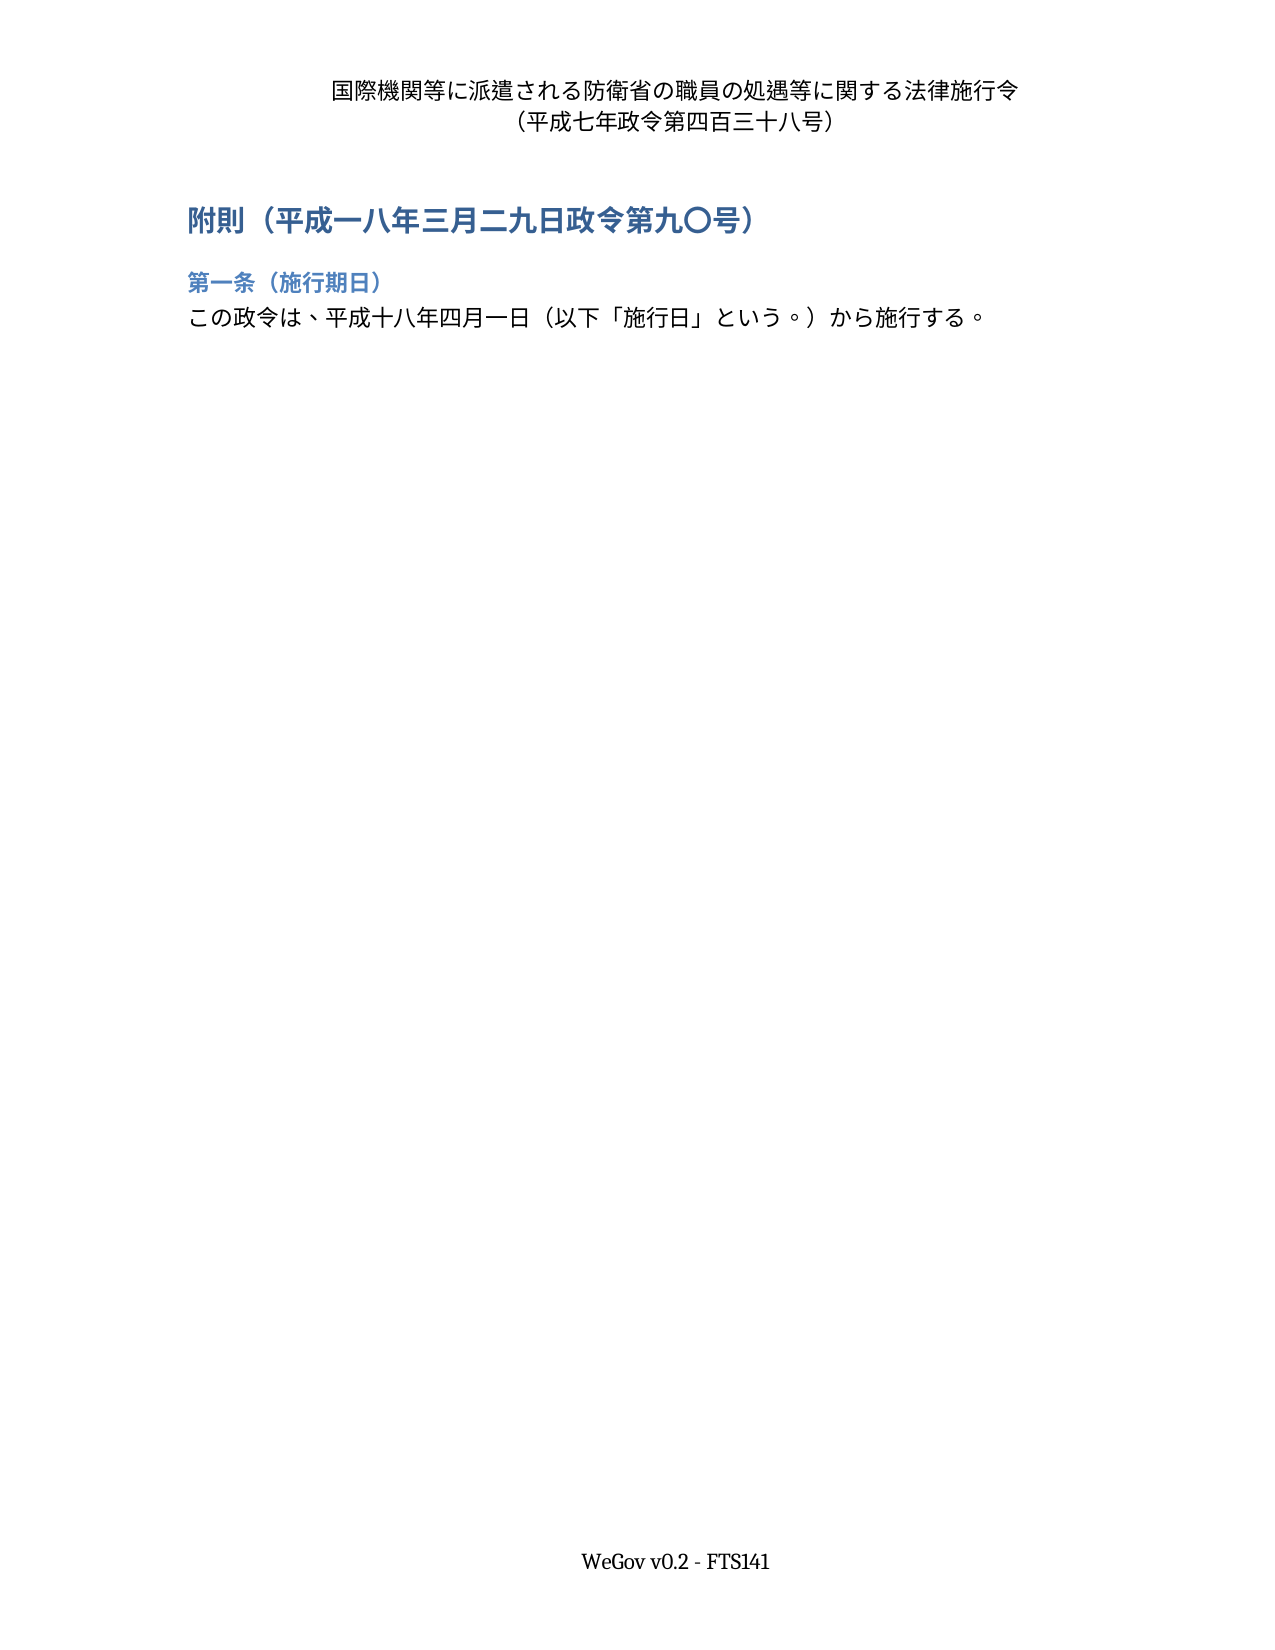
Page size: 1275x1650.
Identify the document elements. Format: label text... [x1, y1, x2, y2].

subtitle 附則（平成一八年三月二九日政令第九〇号） [187, 200, 1087, 240]
text この政令は、平成十八年四月一日（以下「施行日」という。）から施行する。 [187, 302, 1087, 334]
subtitle 第一条（施行期日） [187, 266, 1087, 298]
